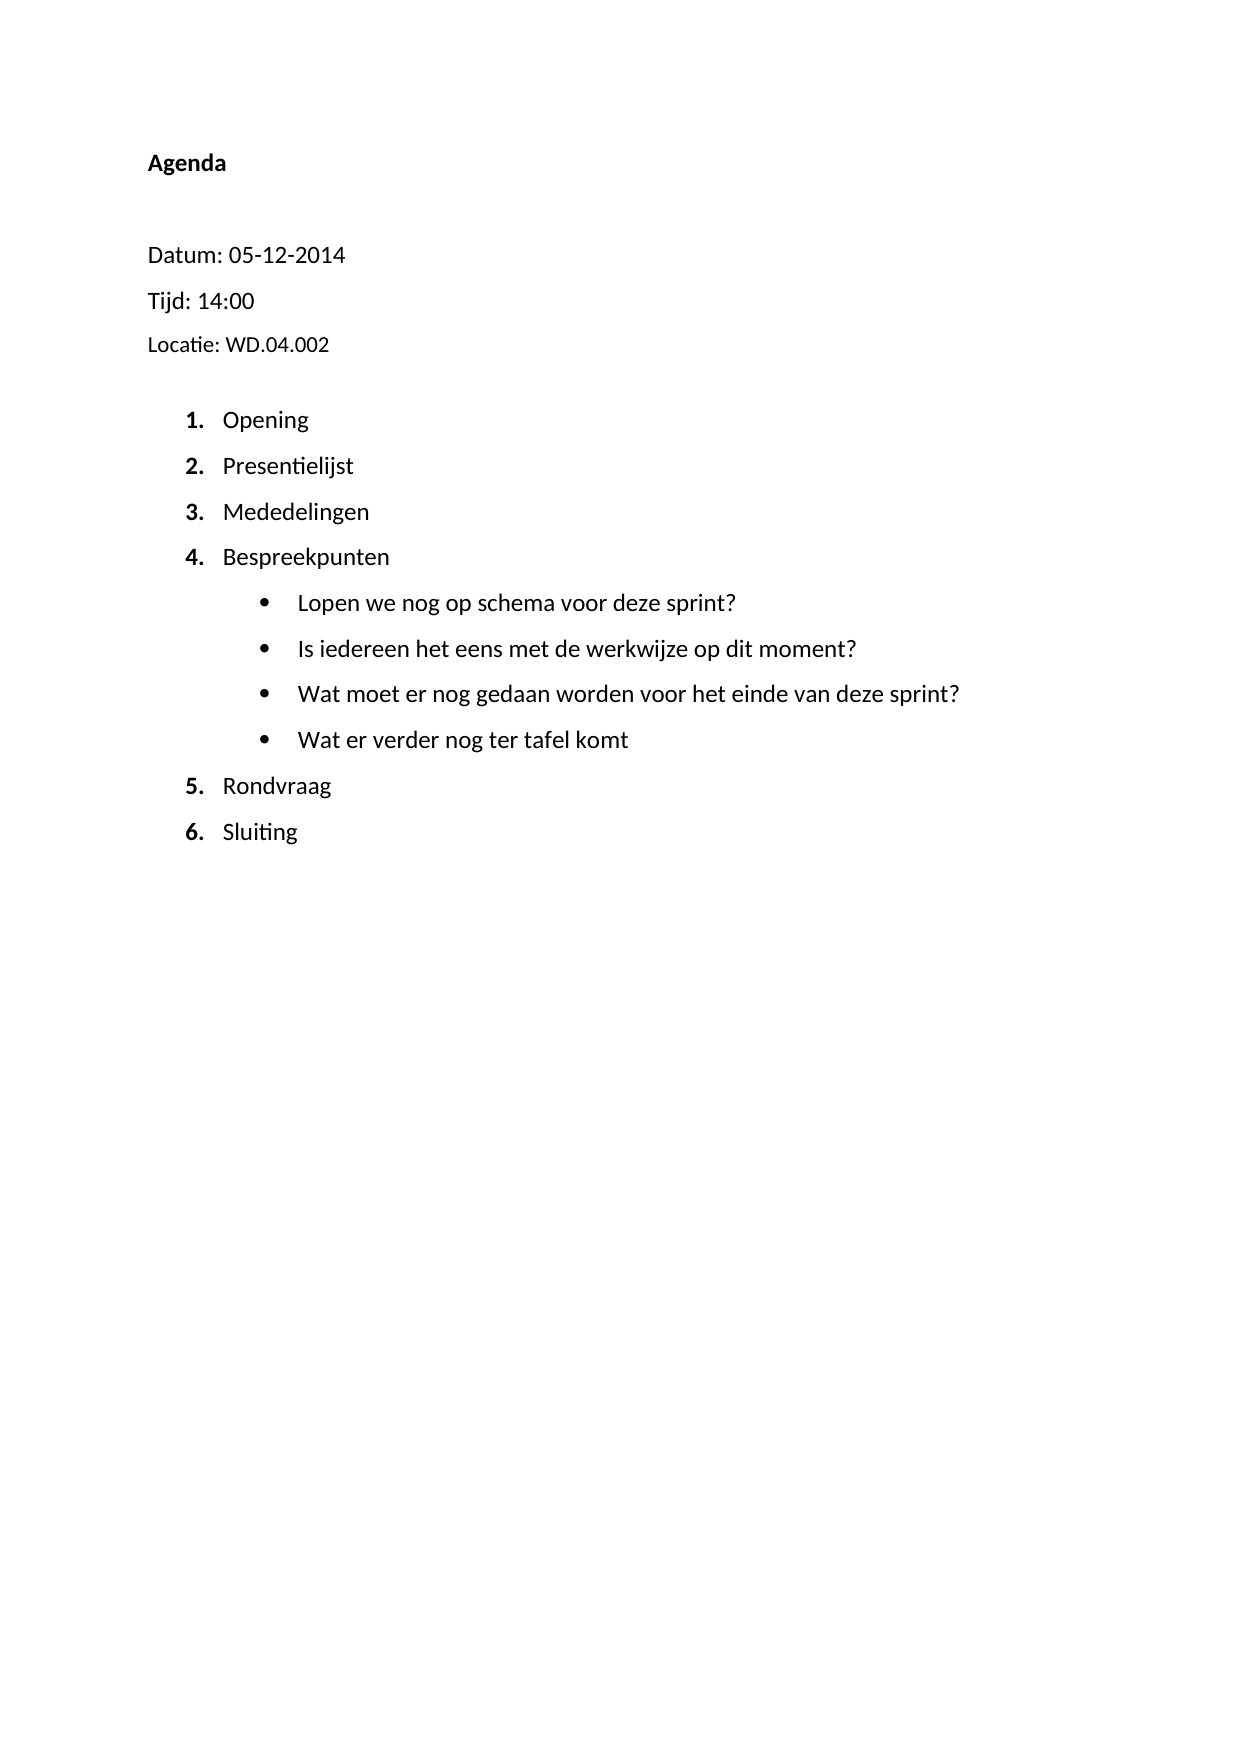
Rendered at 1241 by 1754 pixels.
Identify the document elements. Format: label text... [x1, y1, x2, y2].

list Mededelingen [185, 496, 1093, 526]
list Lopen we nog op schema voor deze sprint? [260, 587, 1093, 618]
list Opening [185, 404, 1093, 435]
text Agenda [148, 148, 1093, 178]
list Presentielijst [185, 450, 1093, 481]
text Locatie: WD.04.002 [148, 331, 1093, 358]
list Is iedereen het eens met de werkwijze op dit moment? [260, 633, 1093, 663]
list Wat moet er nog gedaan worden voor het einde van deze sprint? [260, 679, 1093, 709]
text Tijd: 14:00 [148, 285, 1093, 315]
list Bespreekpunten [185, 541, 1093, 572]
list Rondvraag [185, 770, 1093, 801]
list Sluiting [185, 816, 1093, 846]
text Datum: 05-12-2014 [148, 239, 1093, 269]
list Wat er verder nog ter tafel komt [260, 724, 1093, 755]
